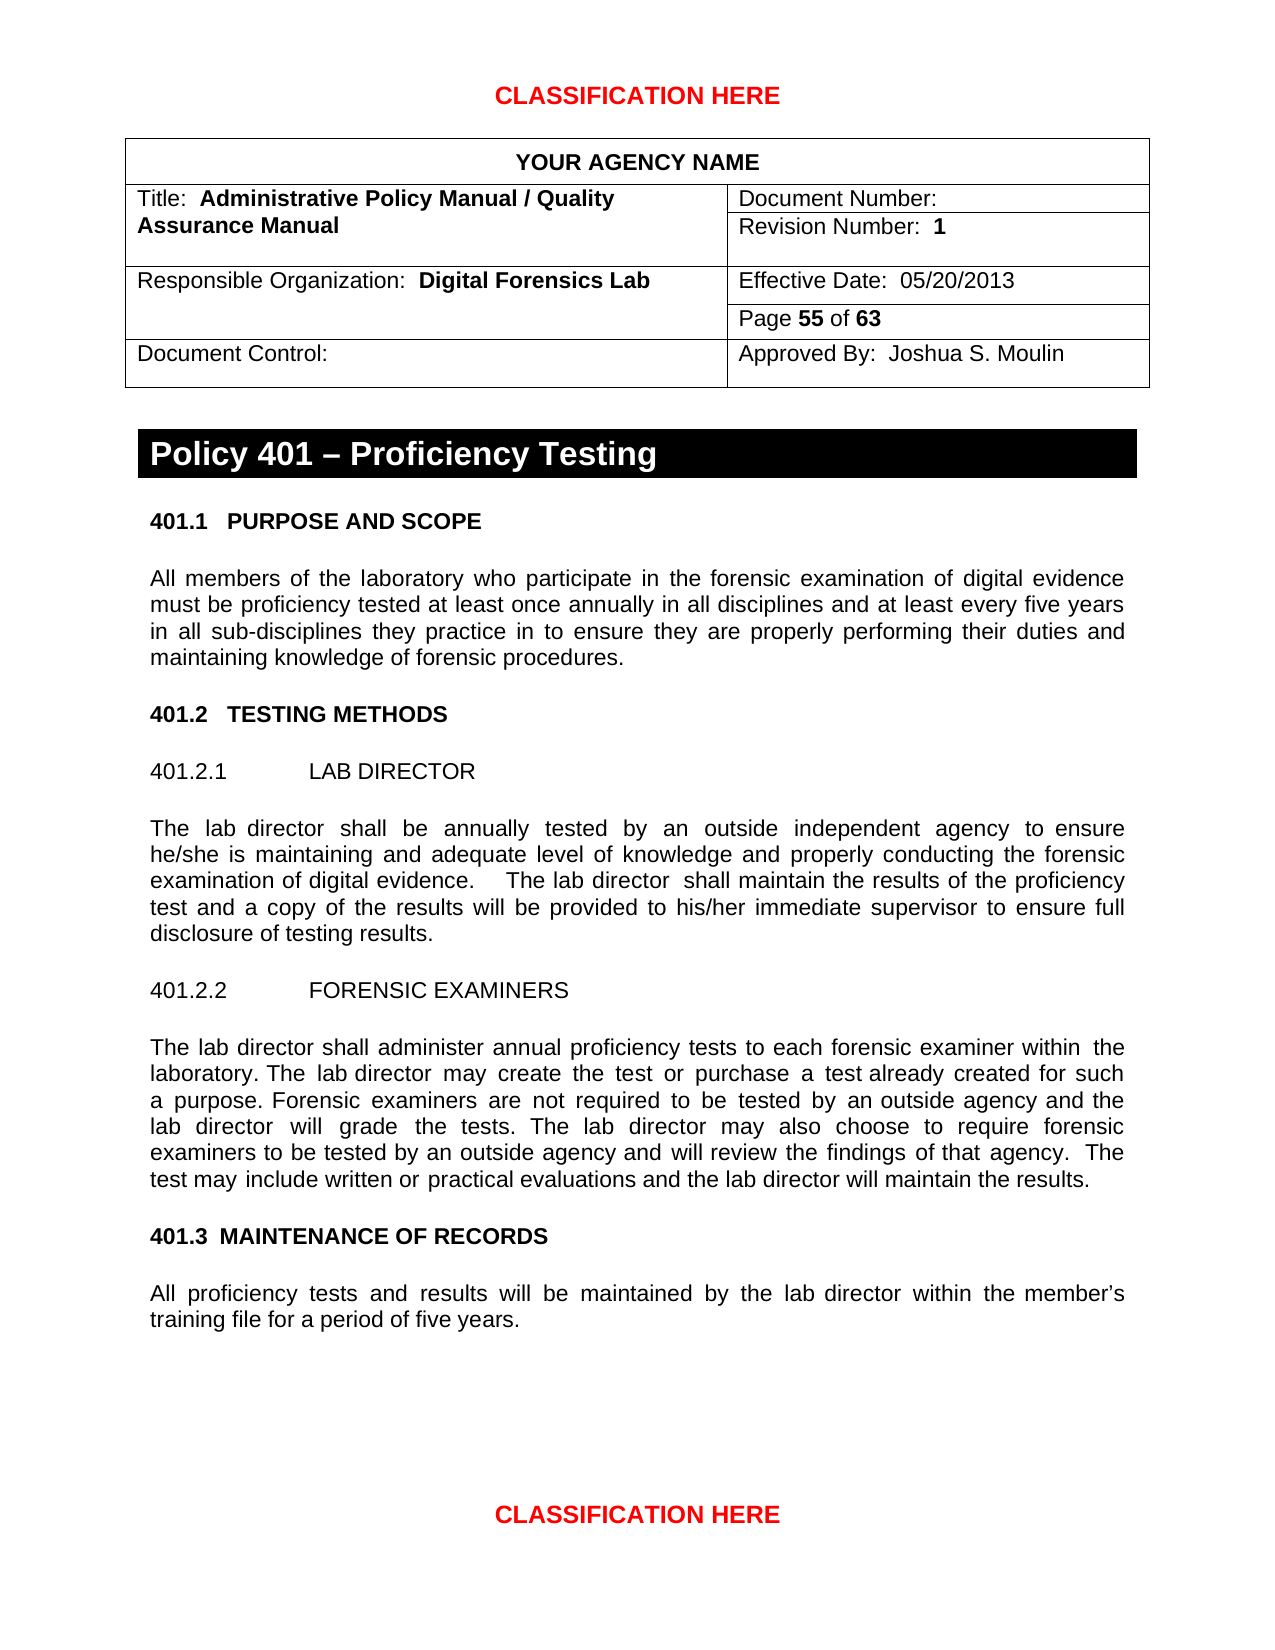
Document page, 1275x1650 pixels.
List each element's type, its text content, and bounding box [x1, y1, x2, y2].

text The lab director shall be annually tested by an outside independent agency to ensure he/she is maintaining and adequate level of knowledge and properly conducting the forensic examination of digital evidence. The lab director shall maintain the results of the proficiency test and a copy of the results will be provided to his/her immediate supervisor to ensure full disclosure of testing results. [150, 815, 1125, 947]
text All members of the laboratory who participate in the forensic examination of digital evidence must be proficiency tested at least once annually in all disciplines and at least every five years in all sub-disciplines they practice in to ensure they are properly performing their duties and maintaining knowledge of forensic procedures. [150, 565, 1125, 671]
text 401.2.2 FORENSIC EXAMINERS [150, 977, 1125, 1003]
text 401.2.1 LAB DIRECTOR [150, 758, 1125, 784]
text 401.3 MAINTENANCE OF RECORDS [150, 1223, 1125, 1249]
text The lab director shall administer annual proficiency tests to each forensic examiner within the laboratory. The lab director may create the test or purchase a test already created for such a purpose. Forensic examiners are not required to be tested by an outside agency and the lab director will grade the tests. The lab director may also choose to require forensic examiners to be tested by an outside agency and will review the findings of that agency. The test may include written or practical evaluations and the lab director will maintain the results. [150, 1034, 1125, 1192]
table_header Policy 401 – Proficiency Testing [139, 430, 1136, 476]
text 401.1 PURPOSE AND SCOPE [150, 508, 1125, 534]
text All proficiency tests and results will be maintained by the lab director within the member’s training file for a period of five years. [150, 1279, 1125, 1332]
text 401.2 TESTING METHODS [150, 701, 1125, 727]
